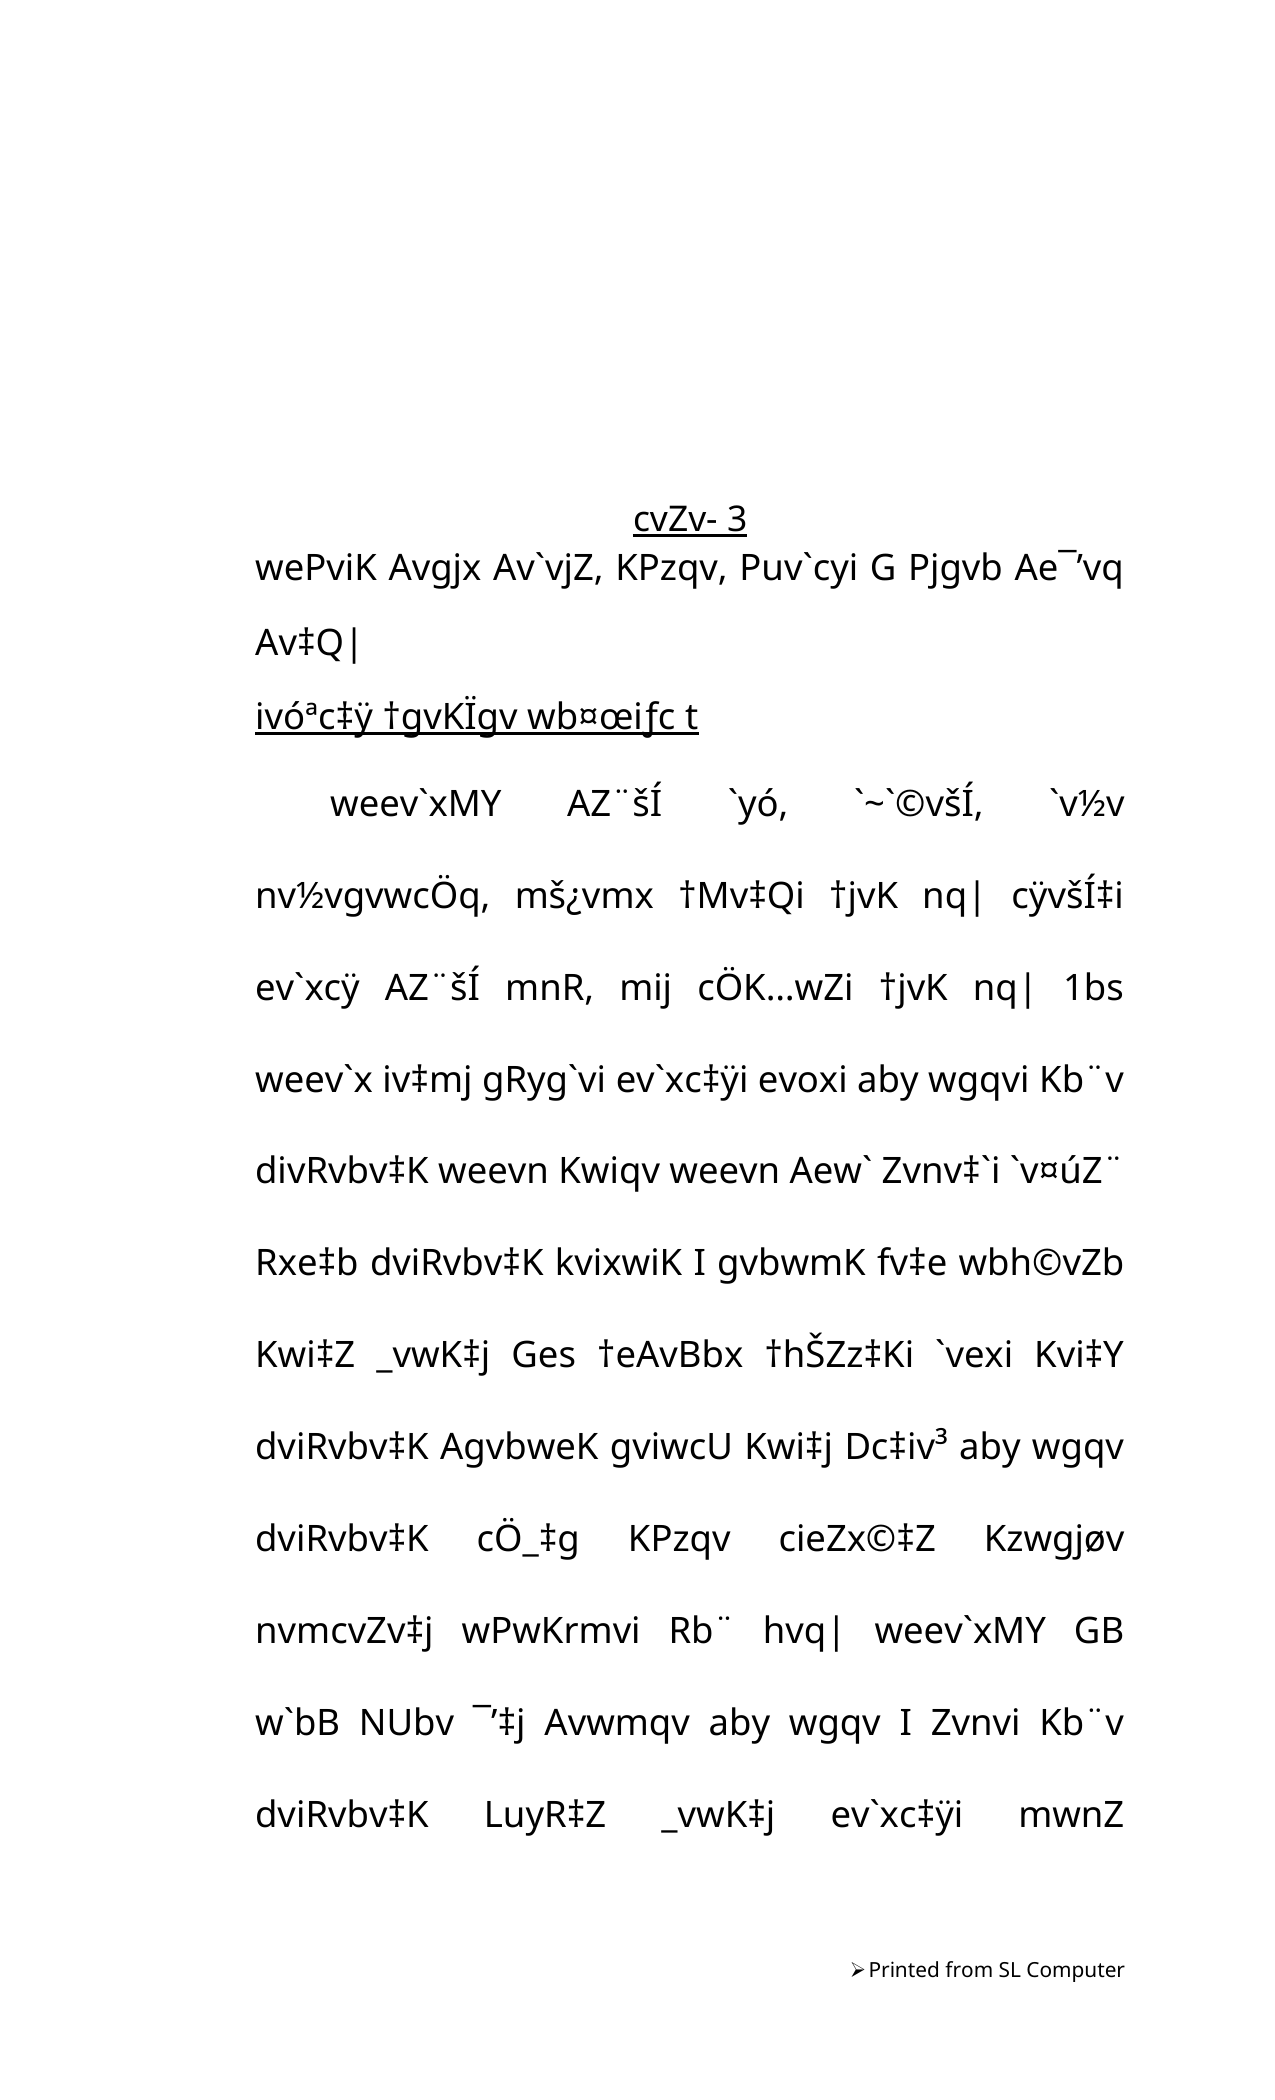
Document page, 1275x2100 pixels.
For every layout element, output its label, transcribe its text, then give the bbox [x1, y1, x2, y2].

text ivóªc‡ÿ †gvKÏgv wb¤œiƒc t [255, 691, 1125, 740]
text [255, 777, 1125, 1838]
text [255, 542, 1125, 666]
